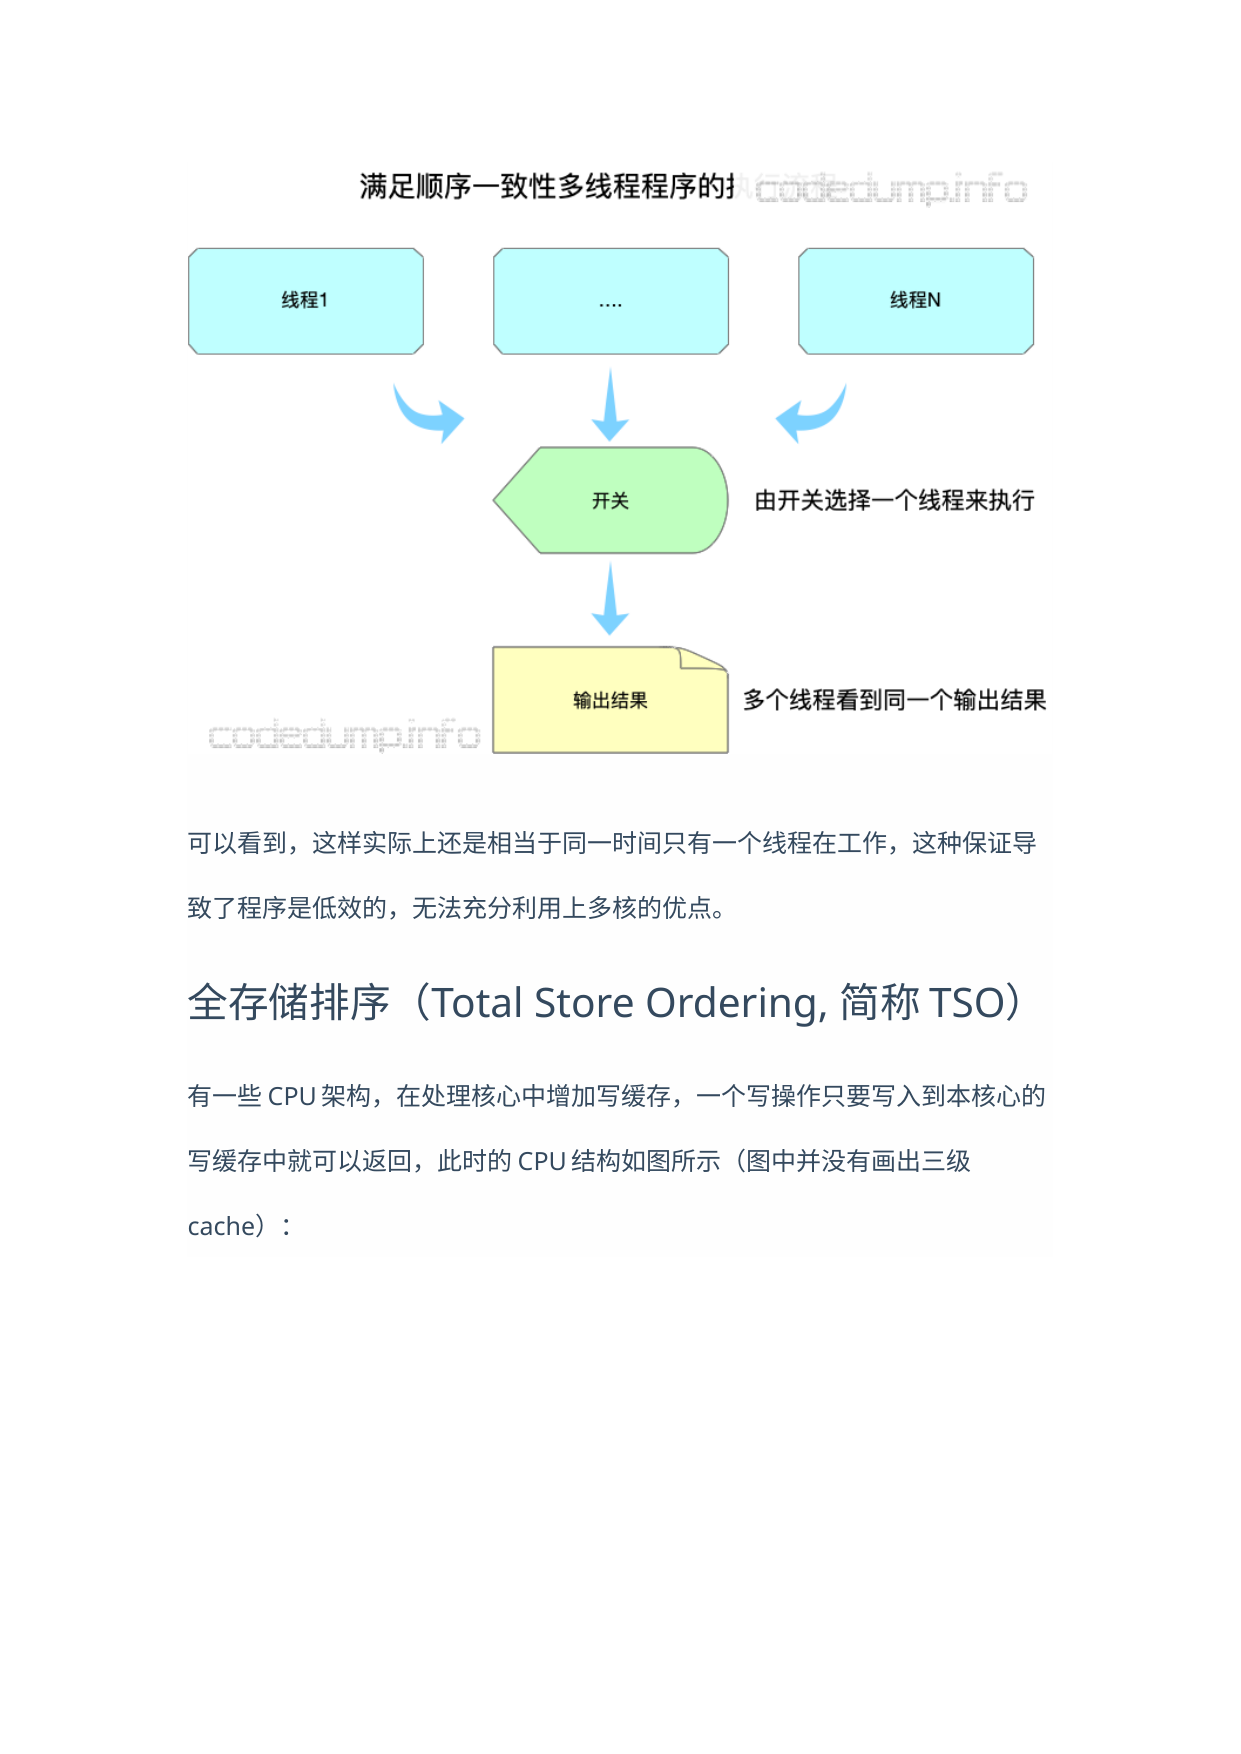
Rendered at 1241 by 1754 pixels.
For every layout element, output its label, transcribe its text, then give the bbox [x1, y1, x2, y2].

picture [187, 162, 1053, 754]
text 有一些CPU架构，在处理核心中增加写缓存，一个写操作只要写入到本核心的写缓存中就可以返回，此时的CPU结构如图所示（图中并没有画出三级cache）： [187, 1062, 1053, 1257]
text 可以看到，这样实际上还是相当于同一时间只有一个线程在工作，这种保证导致了程序是低效的，无法充分利用上多核的优点。 [187, 809, 1053, 939]
text 全存储排序（Total Store Ordering, 简称TSO） [187, 968, 1053, 1033]
